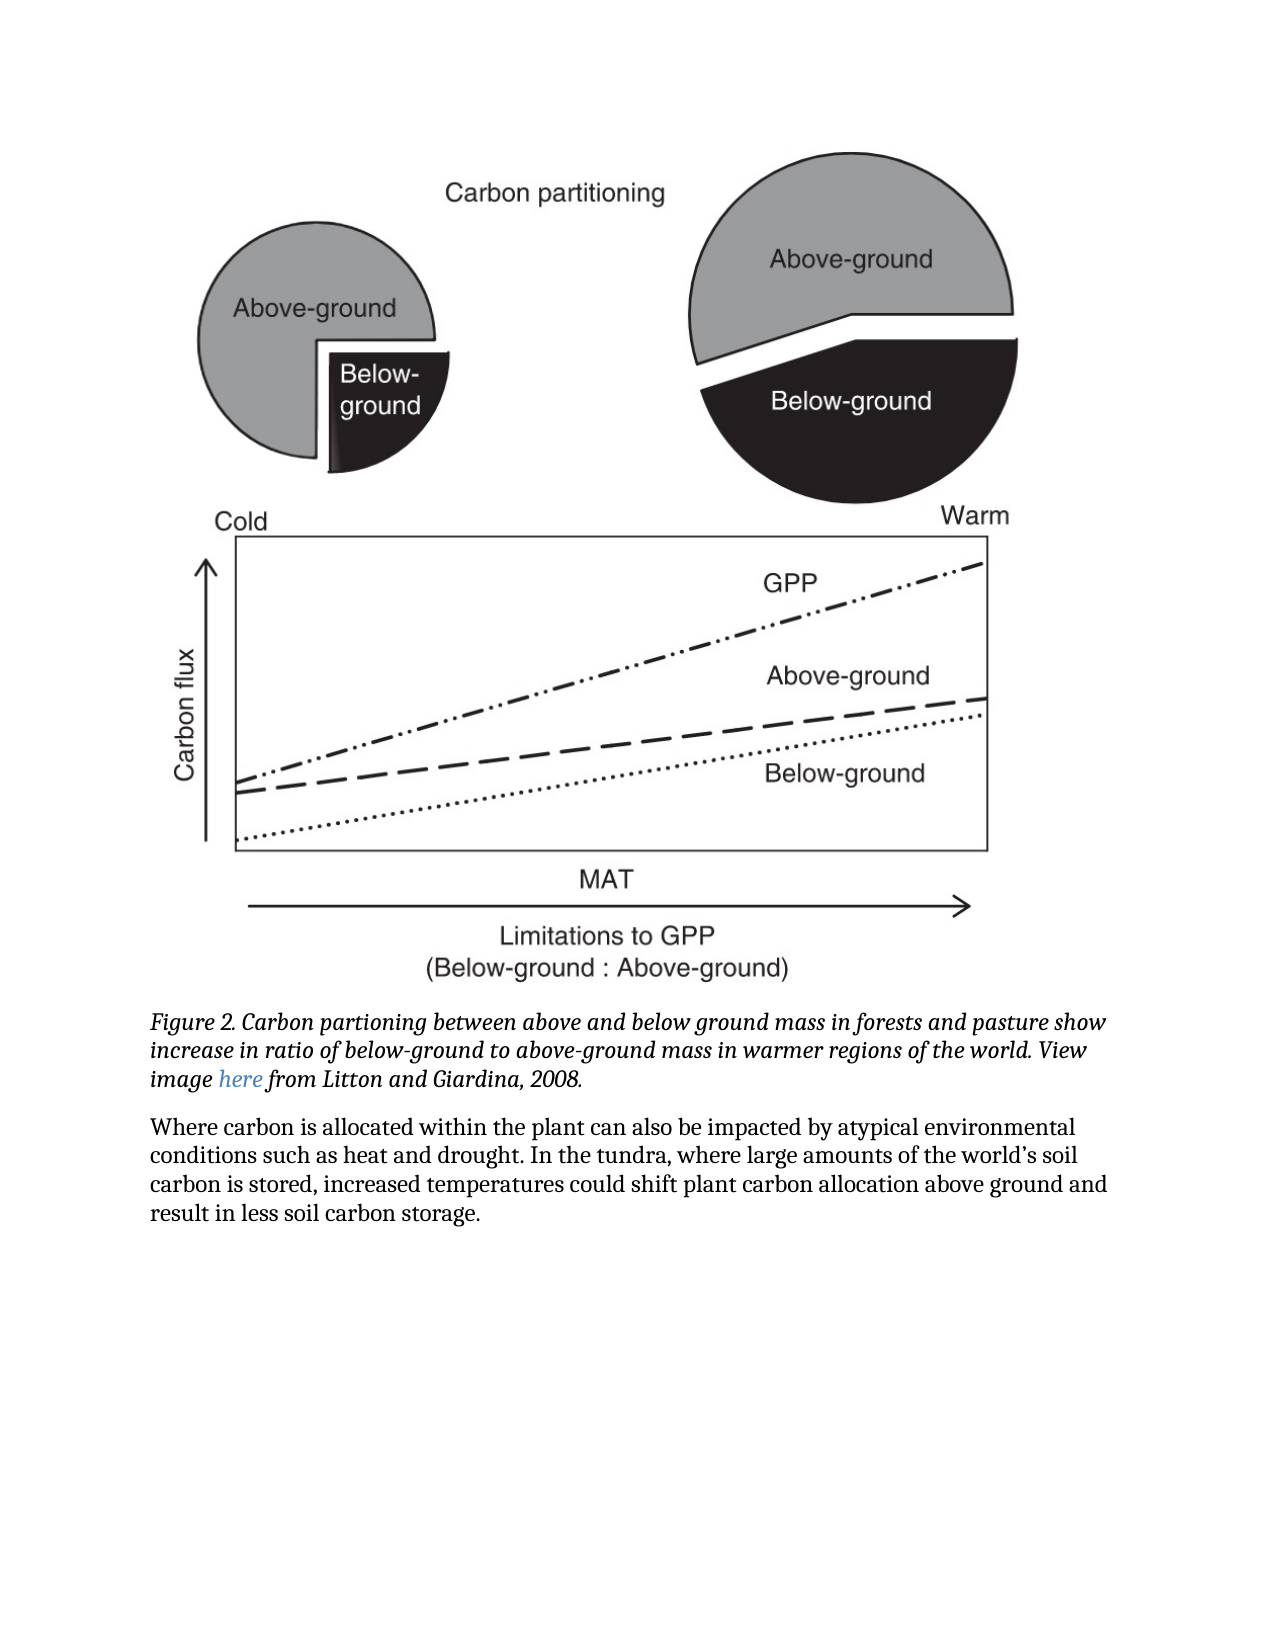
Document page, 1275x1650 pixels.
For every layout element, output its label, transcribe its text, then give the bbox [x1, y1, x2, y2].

text Where carbon is allocated within the plant can also be impacted by atypical environmental conditions such as heat and drought. In the tundra, where large amounts of the world’s soil carbon is stored, increased temperatures could shift plant carbon allocation above ground and result in less soil carbon storage. [150, 1112, 1125, 1227]
text Figure 2. Carbon partioning between above and below ground mass in forests and pasture show increase in ratio of below-ground to above-ground mass in warmer regions of the world. View image here from Litton and Giardina, 2008. [150, 1007, 1125, 1094]
picture [168, 150, 1044, 987]
